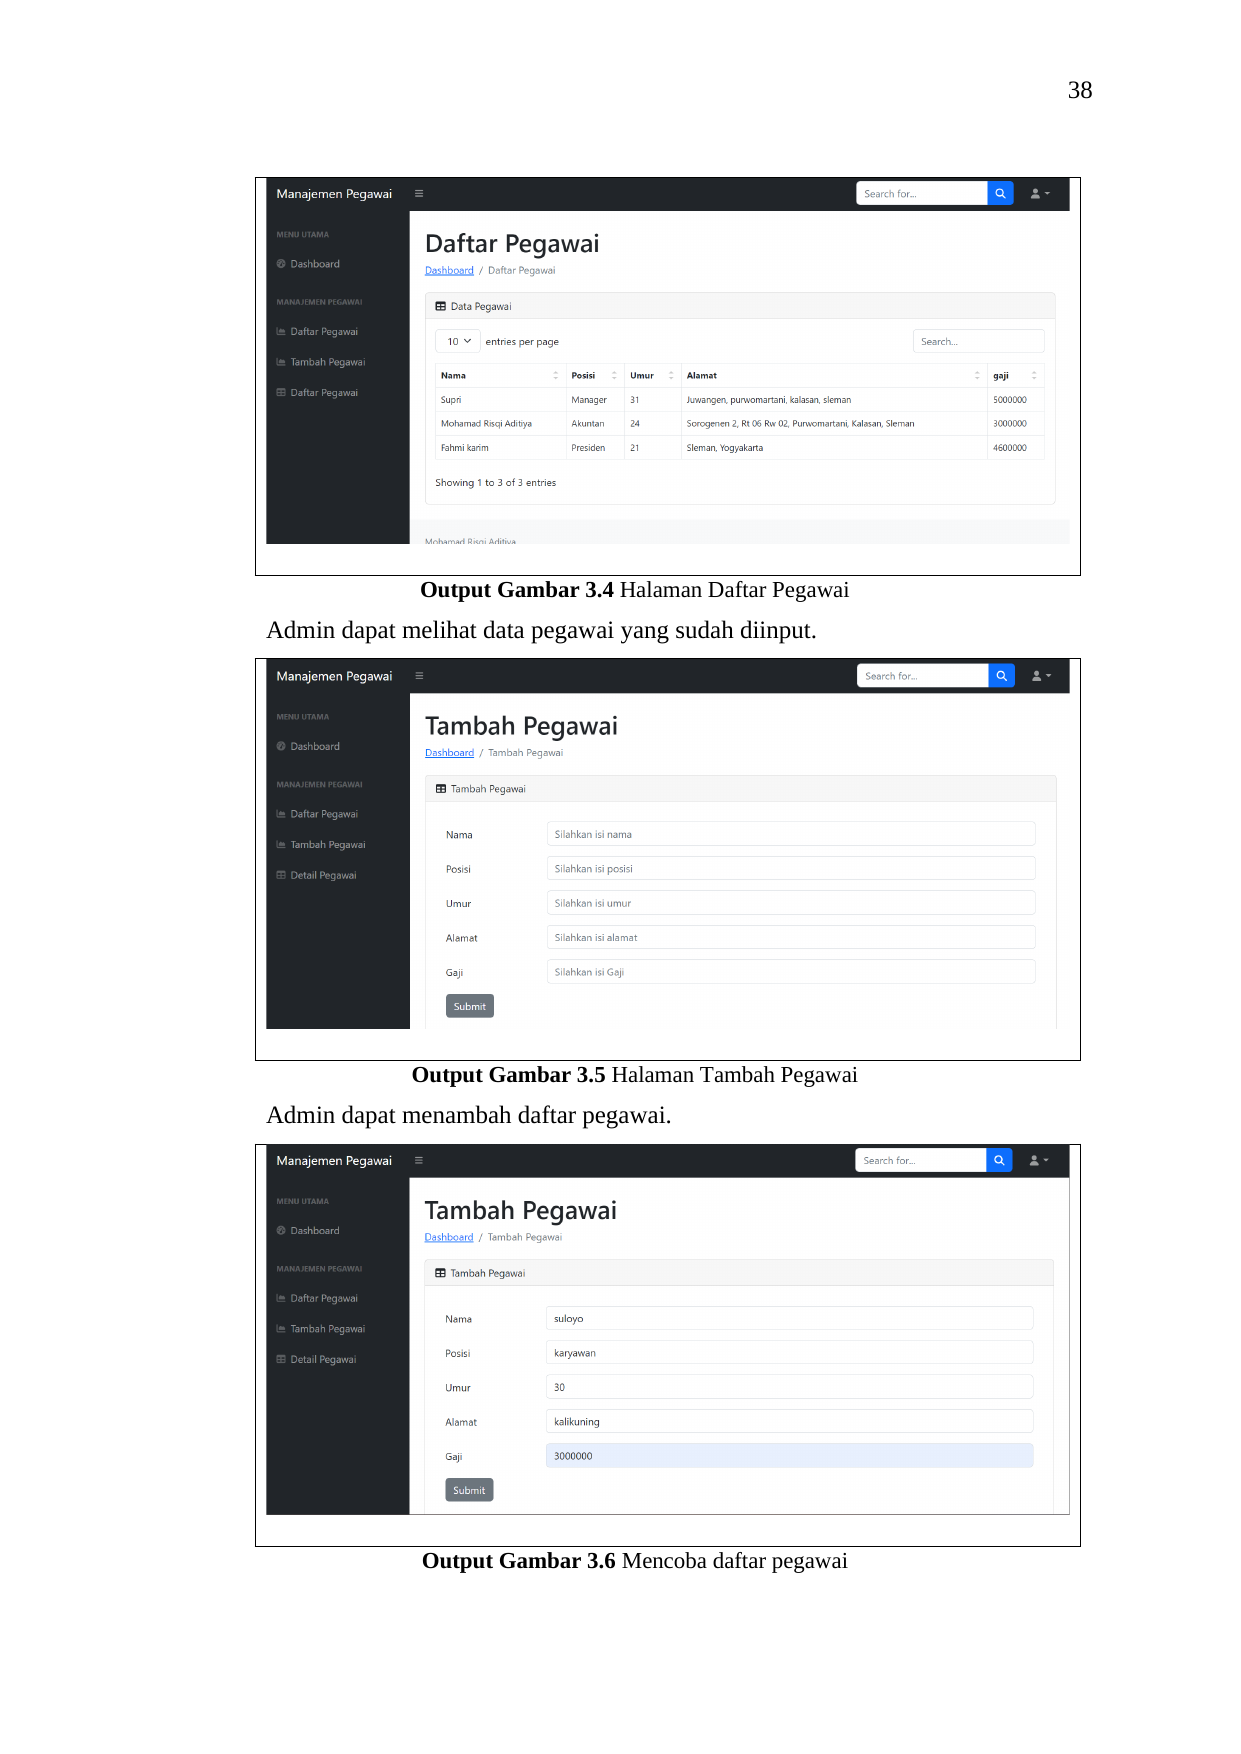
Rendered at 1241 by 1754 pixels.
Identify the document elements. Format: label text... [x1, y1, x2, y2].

table_header [256, 659, 1080, 1060]
table_header [256, 178, 1080, 575]
text Output Gambar 3.5 Halaman Tambah Pegawai [177, 1061, 1092, 1087]
picture [266, 1144, 1070, 1515]
table_header [256, 1145, 1080, 1546]
text Output Gambar 3.4 Halaman Daftar Pegawai [177, 576, 1092, 602]
picture [266, 178, 1070, 544]
text Output Gambar 3.6 Mencoba daftar pegawai [177, 1547, 1092, 1573]
picture [266, 659, 1070, 1029]
text Admin dapat menambah daftar pegawai. [266, 1100, 1092, 1129]
text Admin dapat melihat data pegawai yang sudah diinput. [266, 615, 1092, 644]
